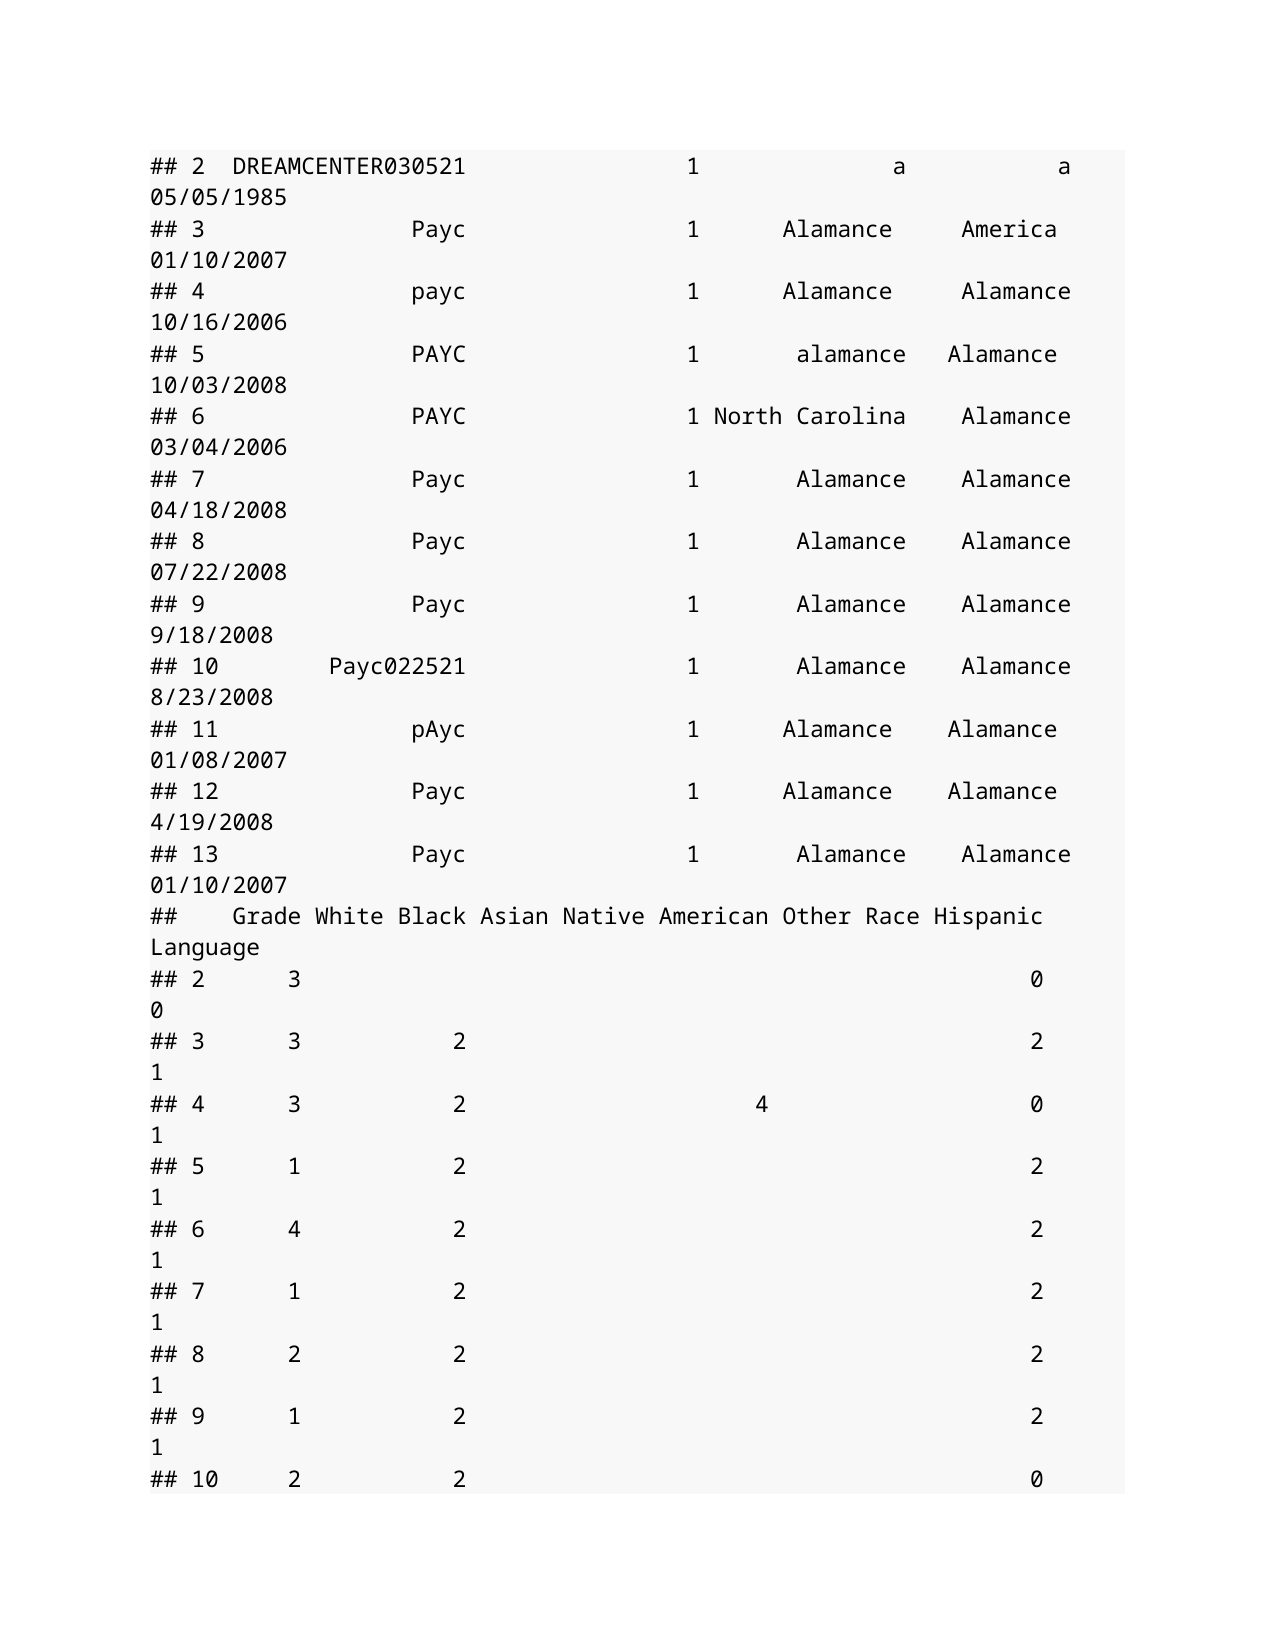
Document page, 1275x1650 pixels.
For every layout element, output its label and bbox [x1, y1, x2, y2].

text [150, 150, 1125, 1494]
